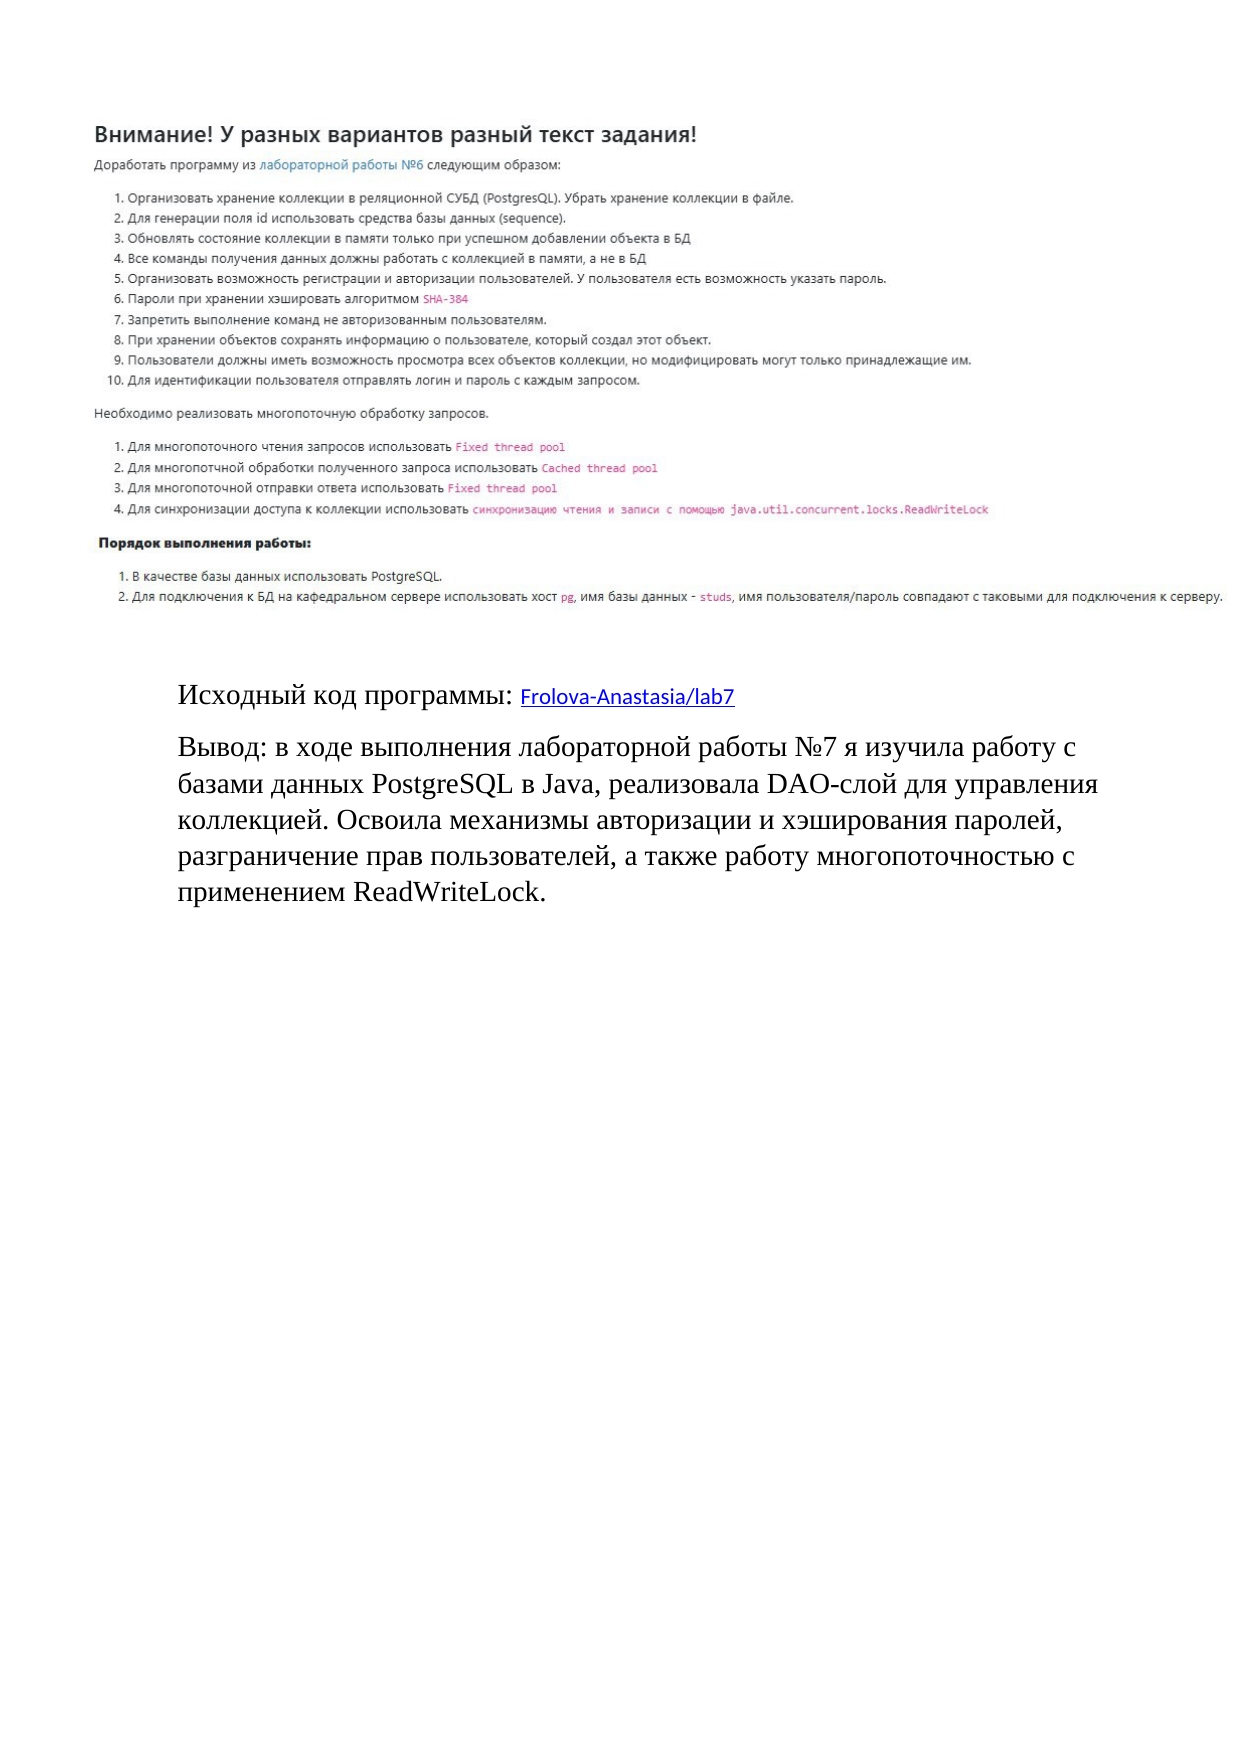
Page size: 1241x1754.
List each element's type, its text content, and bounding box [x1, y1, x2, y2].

picture [86, 118, 1228, 611]
text Вывод: в ходе выполнения лабораторной работы №7 я изучила работу с базами данных PostgreSQL в Java, реализовала DAO-слой для управления коллекцией. Освоила механизмы авторизации и хэширования паролей, разграничение прав пользователей, а также работу многопоточностью с применением ReadWriteLock. [177, 729, 1152, 908]
text Исходный код программы: Frolova-Anastasia/lab7 [177, 677, 1152, 710]
